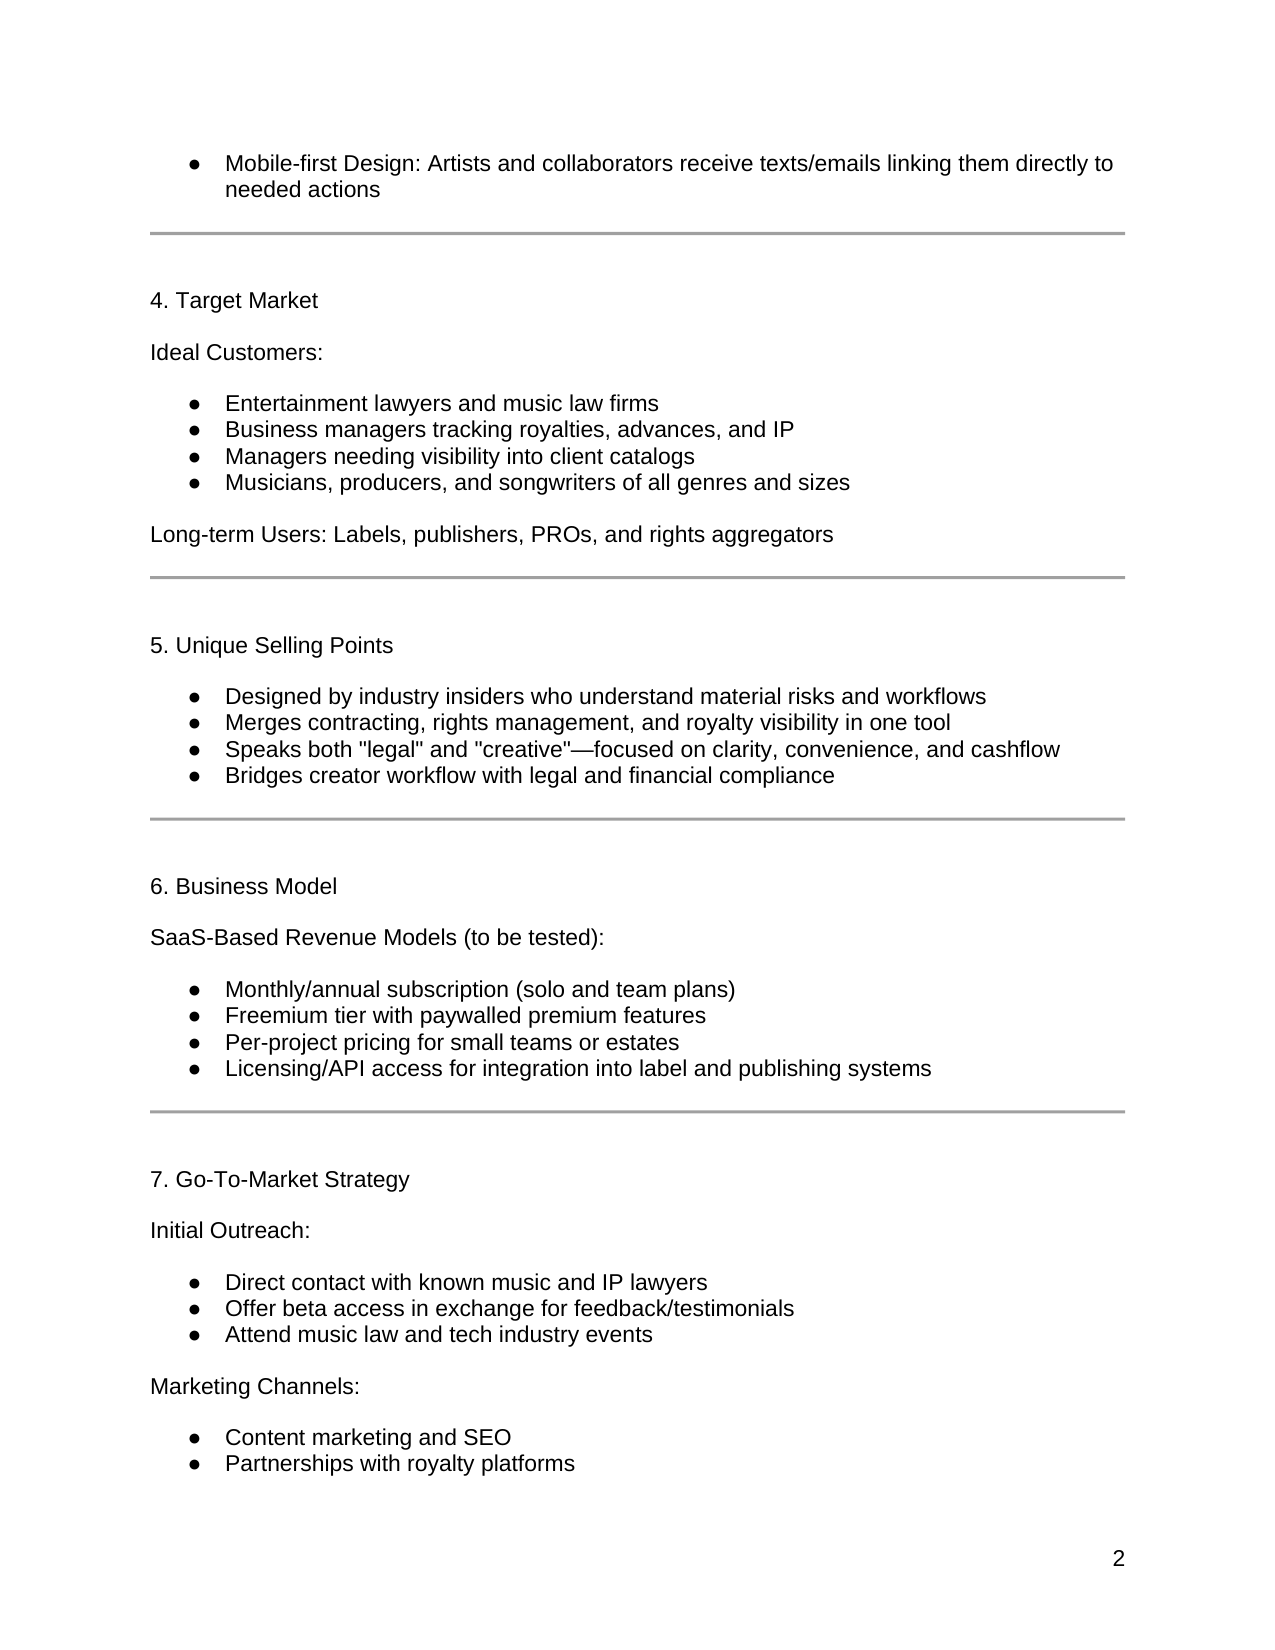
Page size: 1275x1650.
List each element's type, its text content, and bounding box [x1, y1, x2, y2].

text Long-term Users: Labels, publishers, PROs, and rights aggregators [150, 521, 1125, 547]
list Attend music law and tech industry events [187, 1321, 1125, 1348]
list Partnerships with royalty platforms [187, 1450, 1125, 1477]
list Merges contracting, rights management, and royalty visibility in one tool [187, 709, 1125, 736]
text SaaS-Based Revenue Models (to be tested): [150, 924, 1125, 951]
list Per-project pricing for small teams or estates [187, 1028, 1125, 1055]
list Managers needing visibility into client catalogs [187, 443, 1125, 469]
list Speaks both "legal" and "creative"—focused on clarity, convenience, and cashflow [187, 736, 1125, 762]
list Licensing/API access for integration into label and publishing systems [187, 1055, 1125, 1081]
list Designed by industry insiders who understand material risks and workflows [187, 683, 1125, 709]
text Ideal Customers: [150, 339, 1125, 365]
text Initial Outreach: [150, 1217, 1125, 1243]
text 5. Unique Selling Points [150, 632, 1125, 658]
list Musicians, producers, and songwriters of all genres and sizes [187, 469, 1125, 496]
list Direct contact with known music and IP lawyers [187, 1268, 1125, 1295]
list Monthly/annual subscription (solo and team plans) [187, 976, 1125, 1002]
text 4. Target Market [150, 287, 1125, 314]
text Marketing Channels: [150, 1373, 1125, 1399]
list Bridges creator workflow with legal and financial compliance [187, 762, 1125, 788]
text 6. Business Model [150, 873, 1125, 899]
list Content marketing and SEO [187, 1424, 1125, 1450]
list Entertainment lawyers and music law firms [187, 390, 1125, 416]
list Freemium tier with paywalled premium features [187, 1002, 1125, 1028]
list Business managers tracking royalties, advances, and IP [187, 416, 1125, 443]
list Offer beta access in exchange for feedback/testimonials [187, 1295, 1125, 1321]
text 7. Go-To-Market Strategy [150, 1166, 1125, 1192]
list Mobile-first Design: Artists and collaborators receive texts/emails linking them directly to needed actions [187, 150, 1125, 203]
